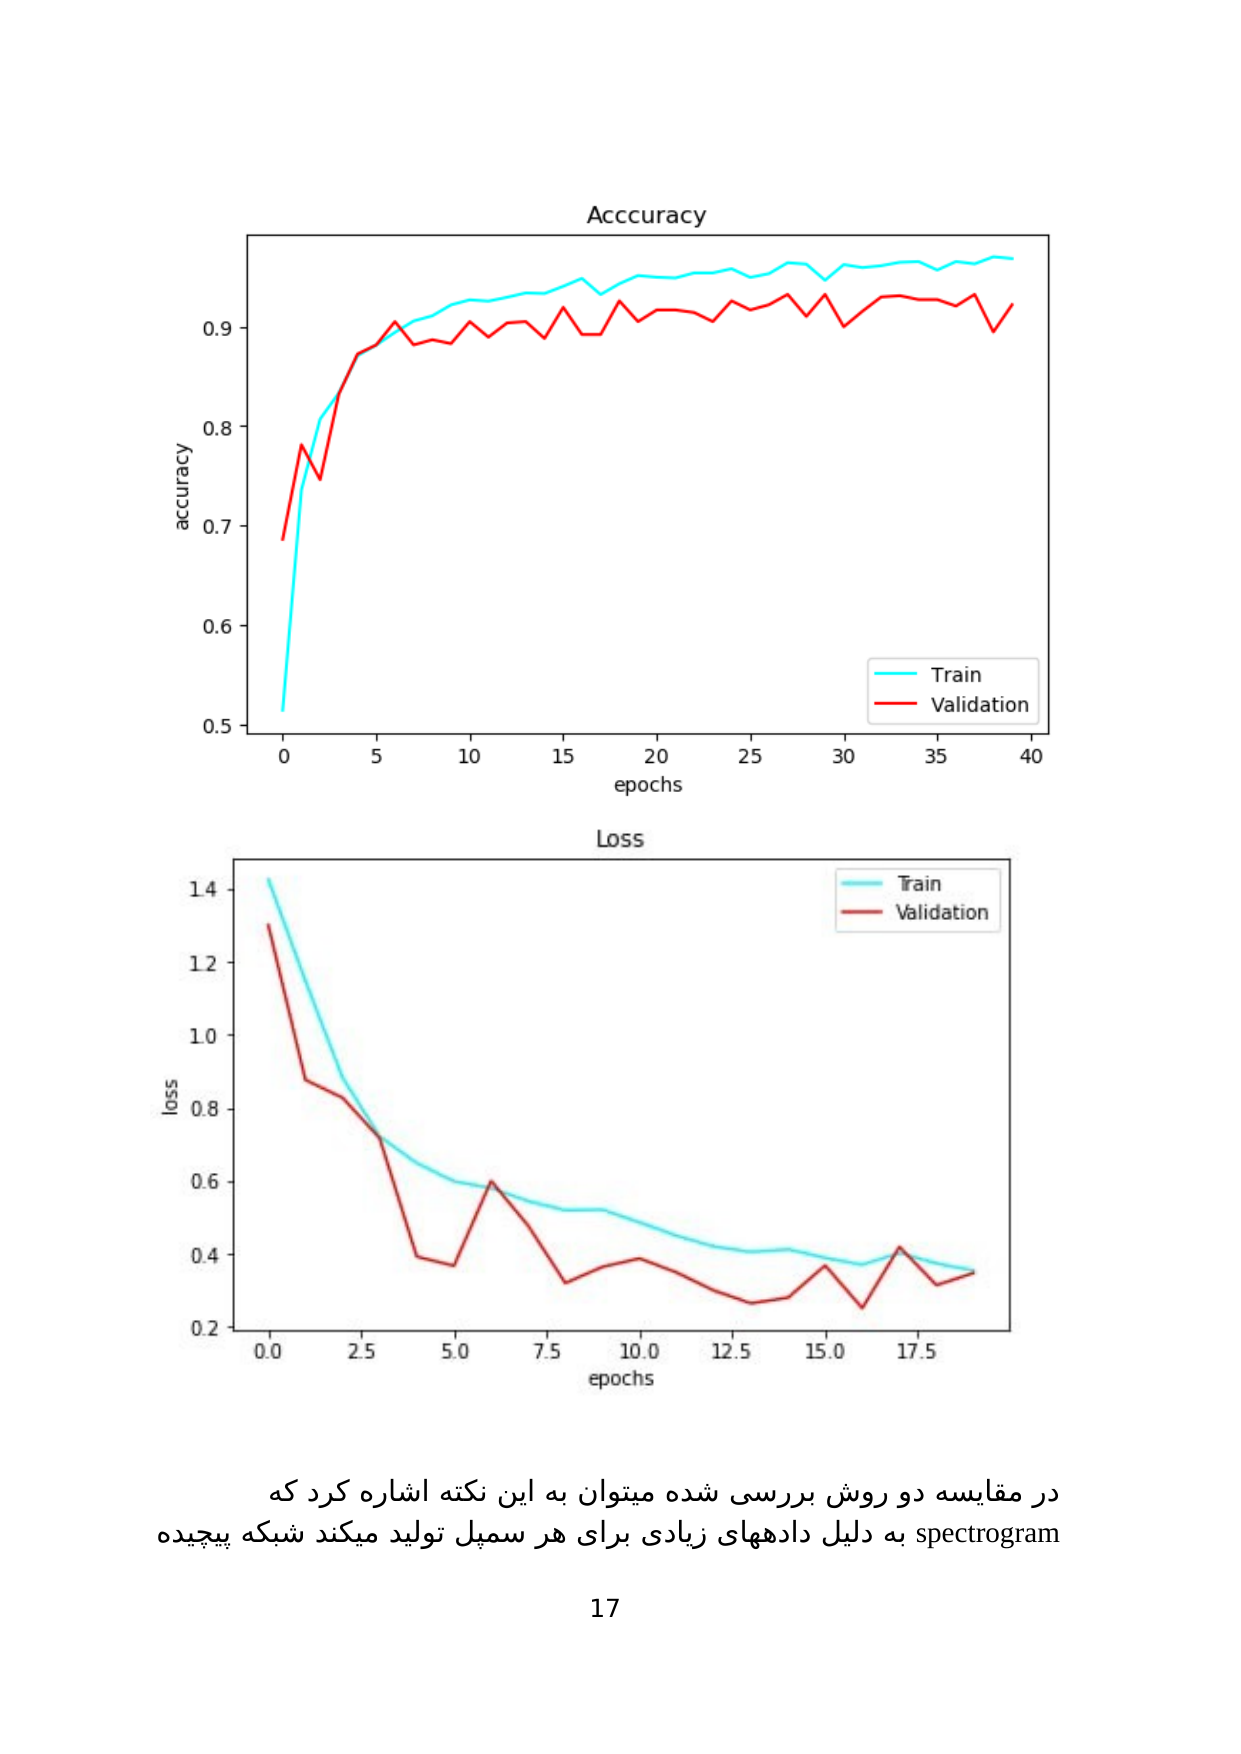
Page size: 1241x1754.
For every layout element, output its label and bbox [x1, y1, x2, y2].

picture [150, 192, 1060, 809]
picture [150, 815, 1060, 1403]
text [150, 1474, 1060, 1549]
